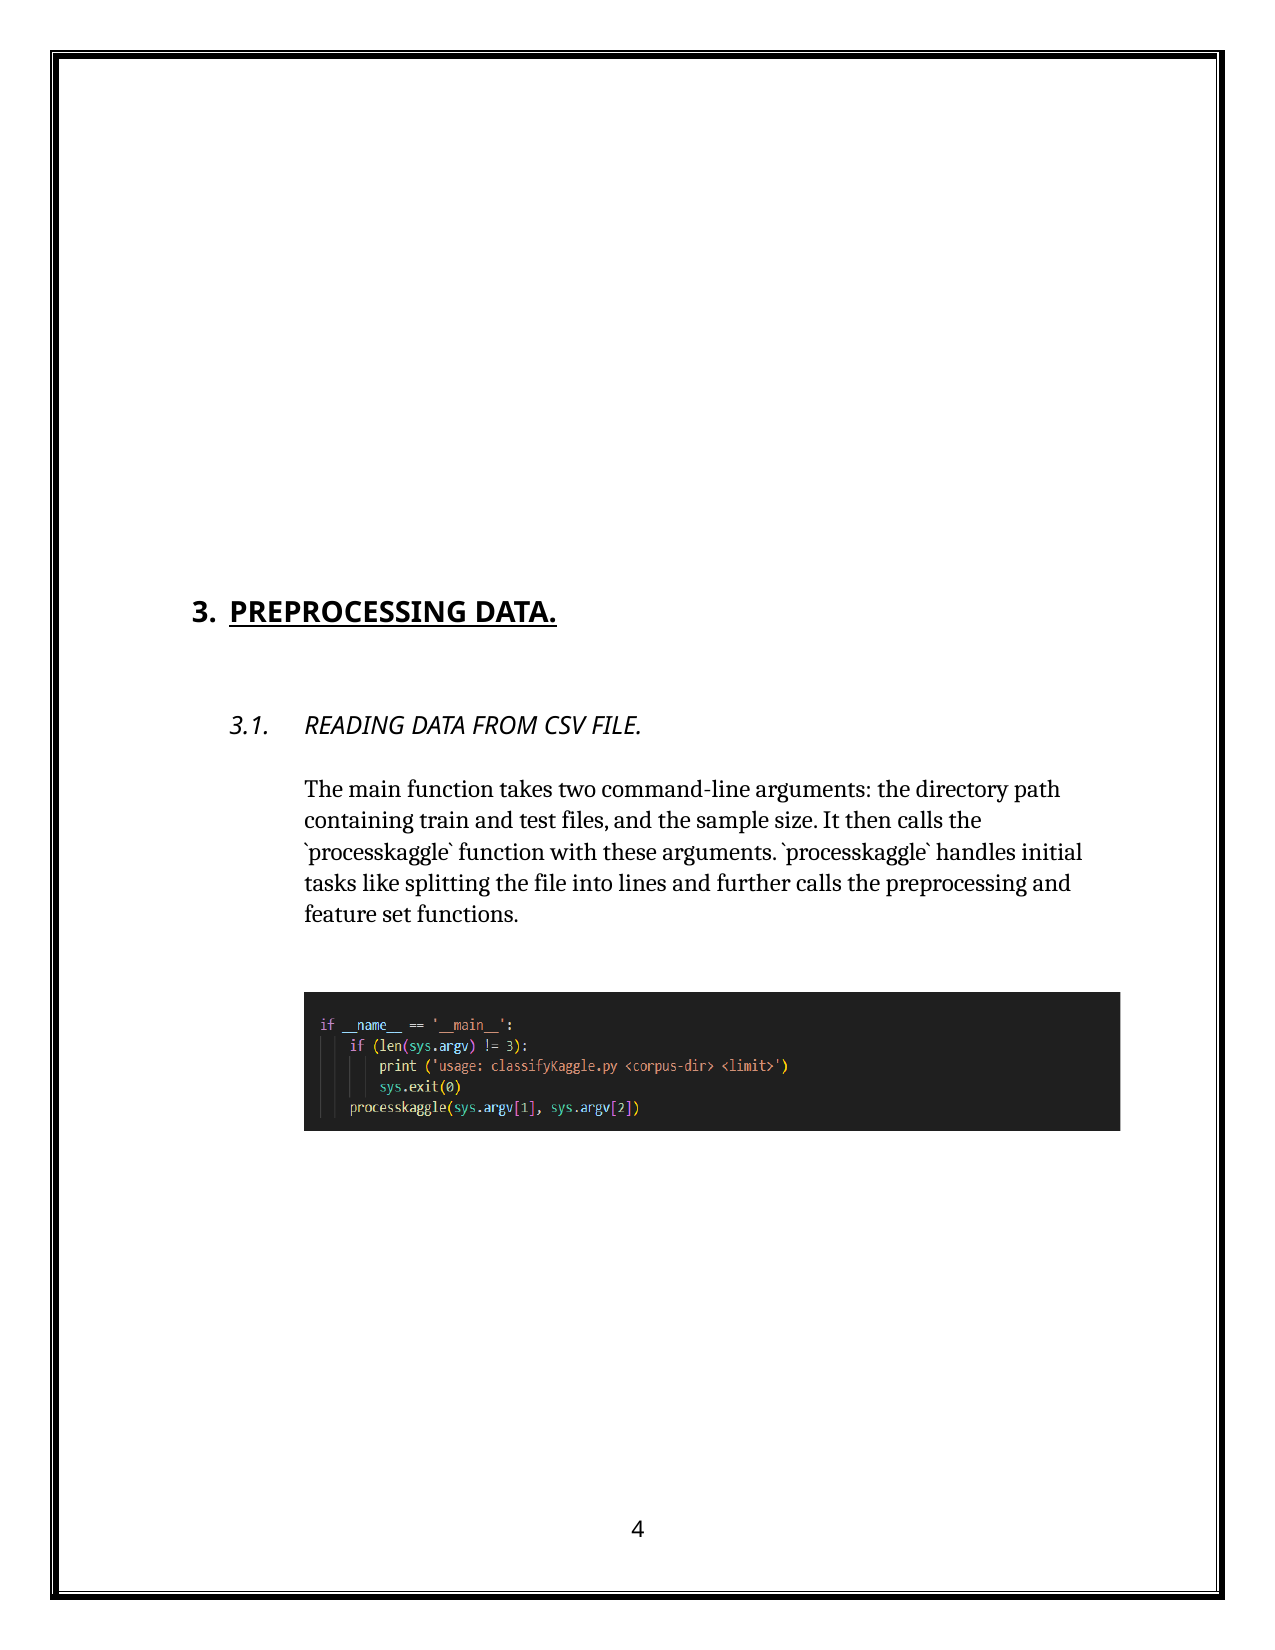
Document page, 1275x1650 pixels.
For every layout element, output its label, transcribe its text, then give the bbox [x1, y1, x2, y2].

picture [304, 992, 1121, 1131]
list PREPROCESSING DATA. [192, 591, 1125, 631]
list The main function takes two command-line arguments: the directory path containing train and test files, and the sample size. It then calls the `processkaggle` function with these arguments. `processkaggle` handles initial tasks like splitting the file into lines and further calls the preprocessing and feature set functions. [304, 775, 1125, 928]
list READING DATA FROM CSV FILE. [229, 708, 1125, 742]
